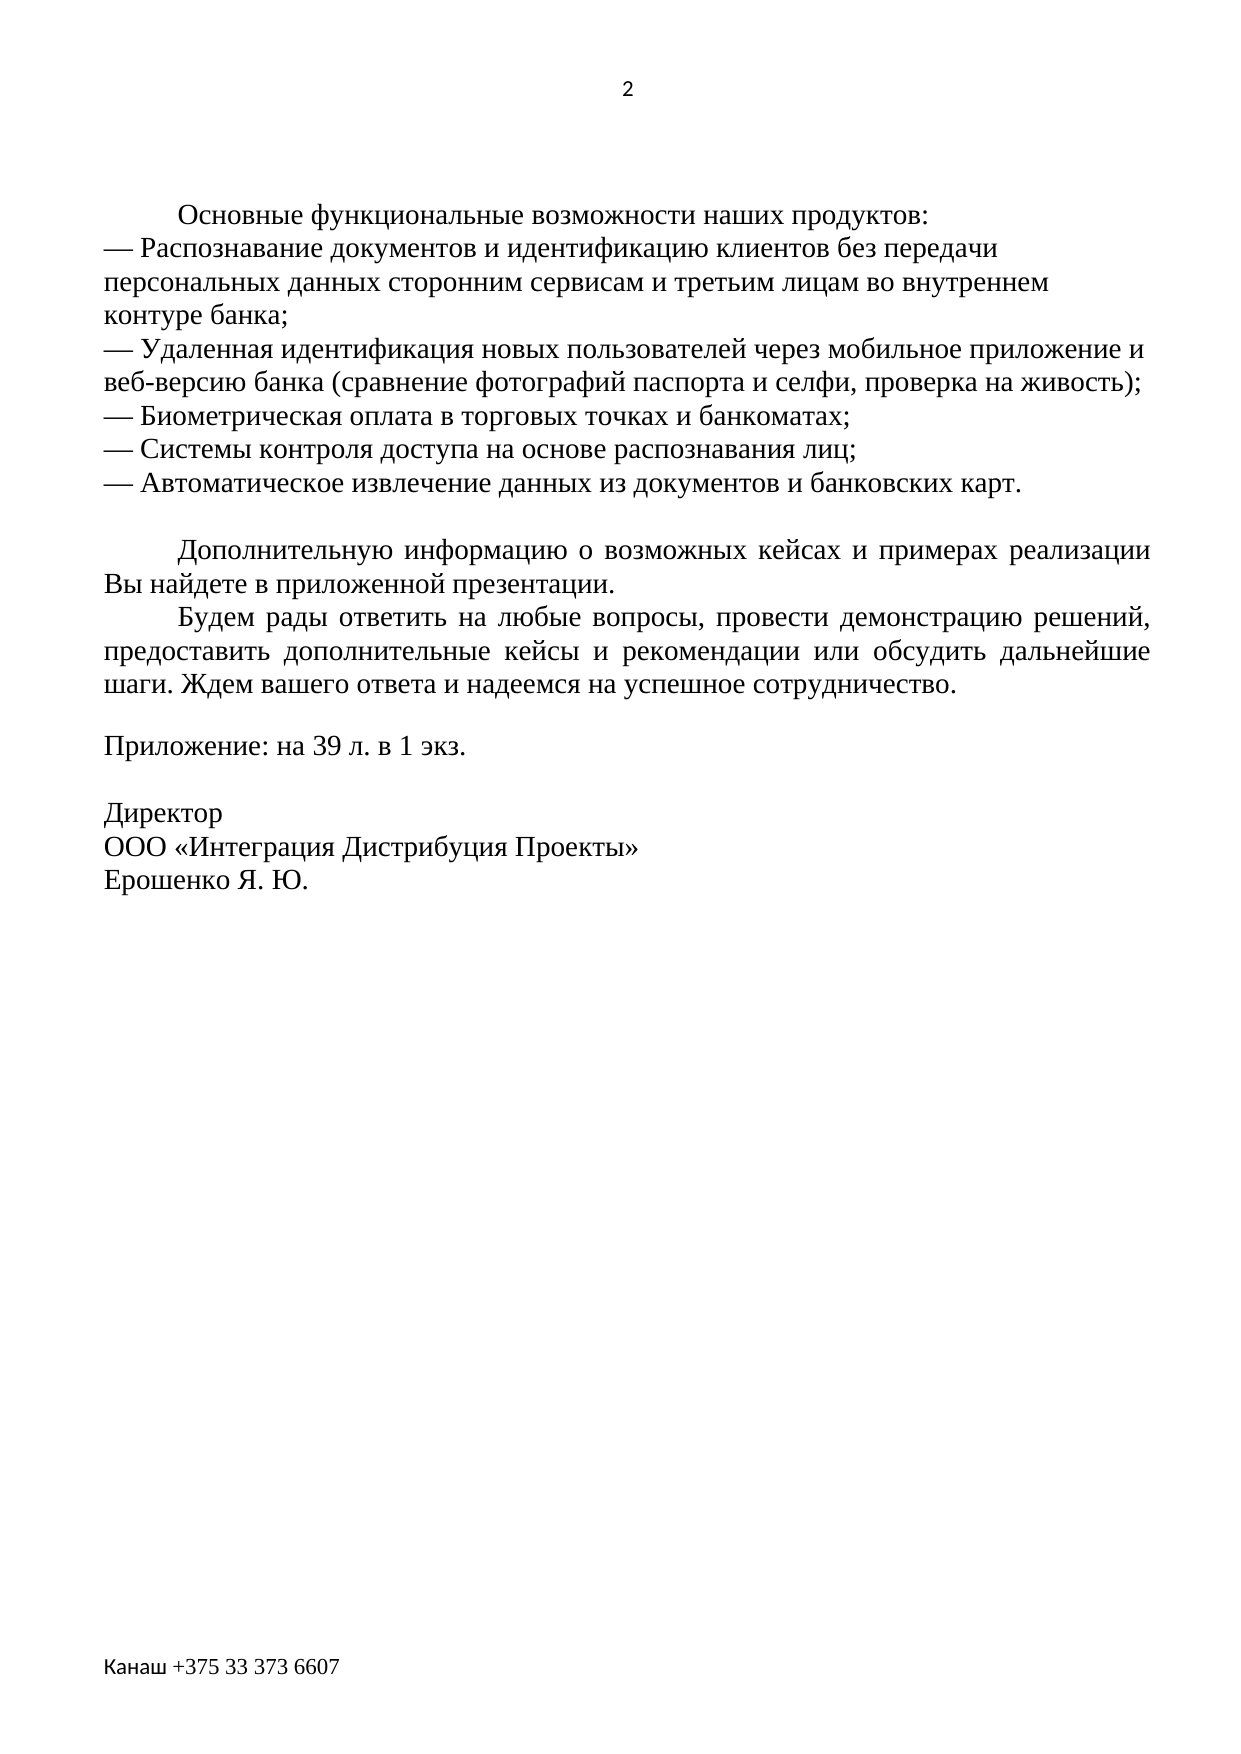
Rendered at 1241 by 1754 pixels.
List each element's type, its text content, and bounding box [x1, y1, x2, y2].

text — Распознавание документов и идентификацию клиентов без передачи персональных данных сторонним сервисам и третьим лицам во внутреннем контуре банка; [103, 230, 1152, 331]
text Директор [103, 795, 1152, 829]
text — Биометрическая оплата в торговых точках и банкоматах; [103, 398, 1152, 432]
text — Автоматическое извлечение данных из документов и банковских карт. [103, 465, 1152, 499]
text Приложение: на 39 л. в 1 экз. [103, 728, 1152, 762]
text — Удаленная идентификация новых пользователей через мобильное приложение и веб-версию банка (сравнение фотографий паспорта и селфи, проверка на живость); [103, 331, 1152, 398]
text ООО «Интеграция Дистрибуция Проекты» [103, 829, 1152, 862]
text Дополнительную информацию о возможных кейсах и примерах реализации Вы найдете в приложенной презентации. [103, 532, 1152, 599]
text Ерошенко Я. Ю. [103, 862, 1152, 896]
text — Системы контроля доступа на основе распознавания лиц; [103, 432, 1152, 465]
text Основные функциональные возможности наших продуктов: [103, 197, 1152, 230]
text Будем рады ответить на любые вопросы, провести демонстрацию решений, предоставить дополнительные кейсы и рекомендации или обсудить дальнейшие шаги. Ждем вашего ответа и надеемся на успешное сотрудничество. [103, 599, 1152, 700]
